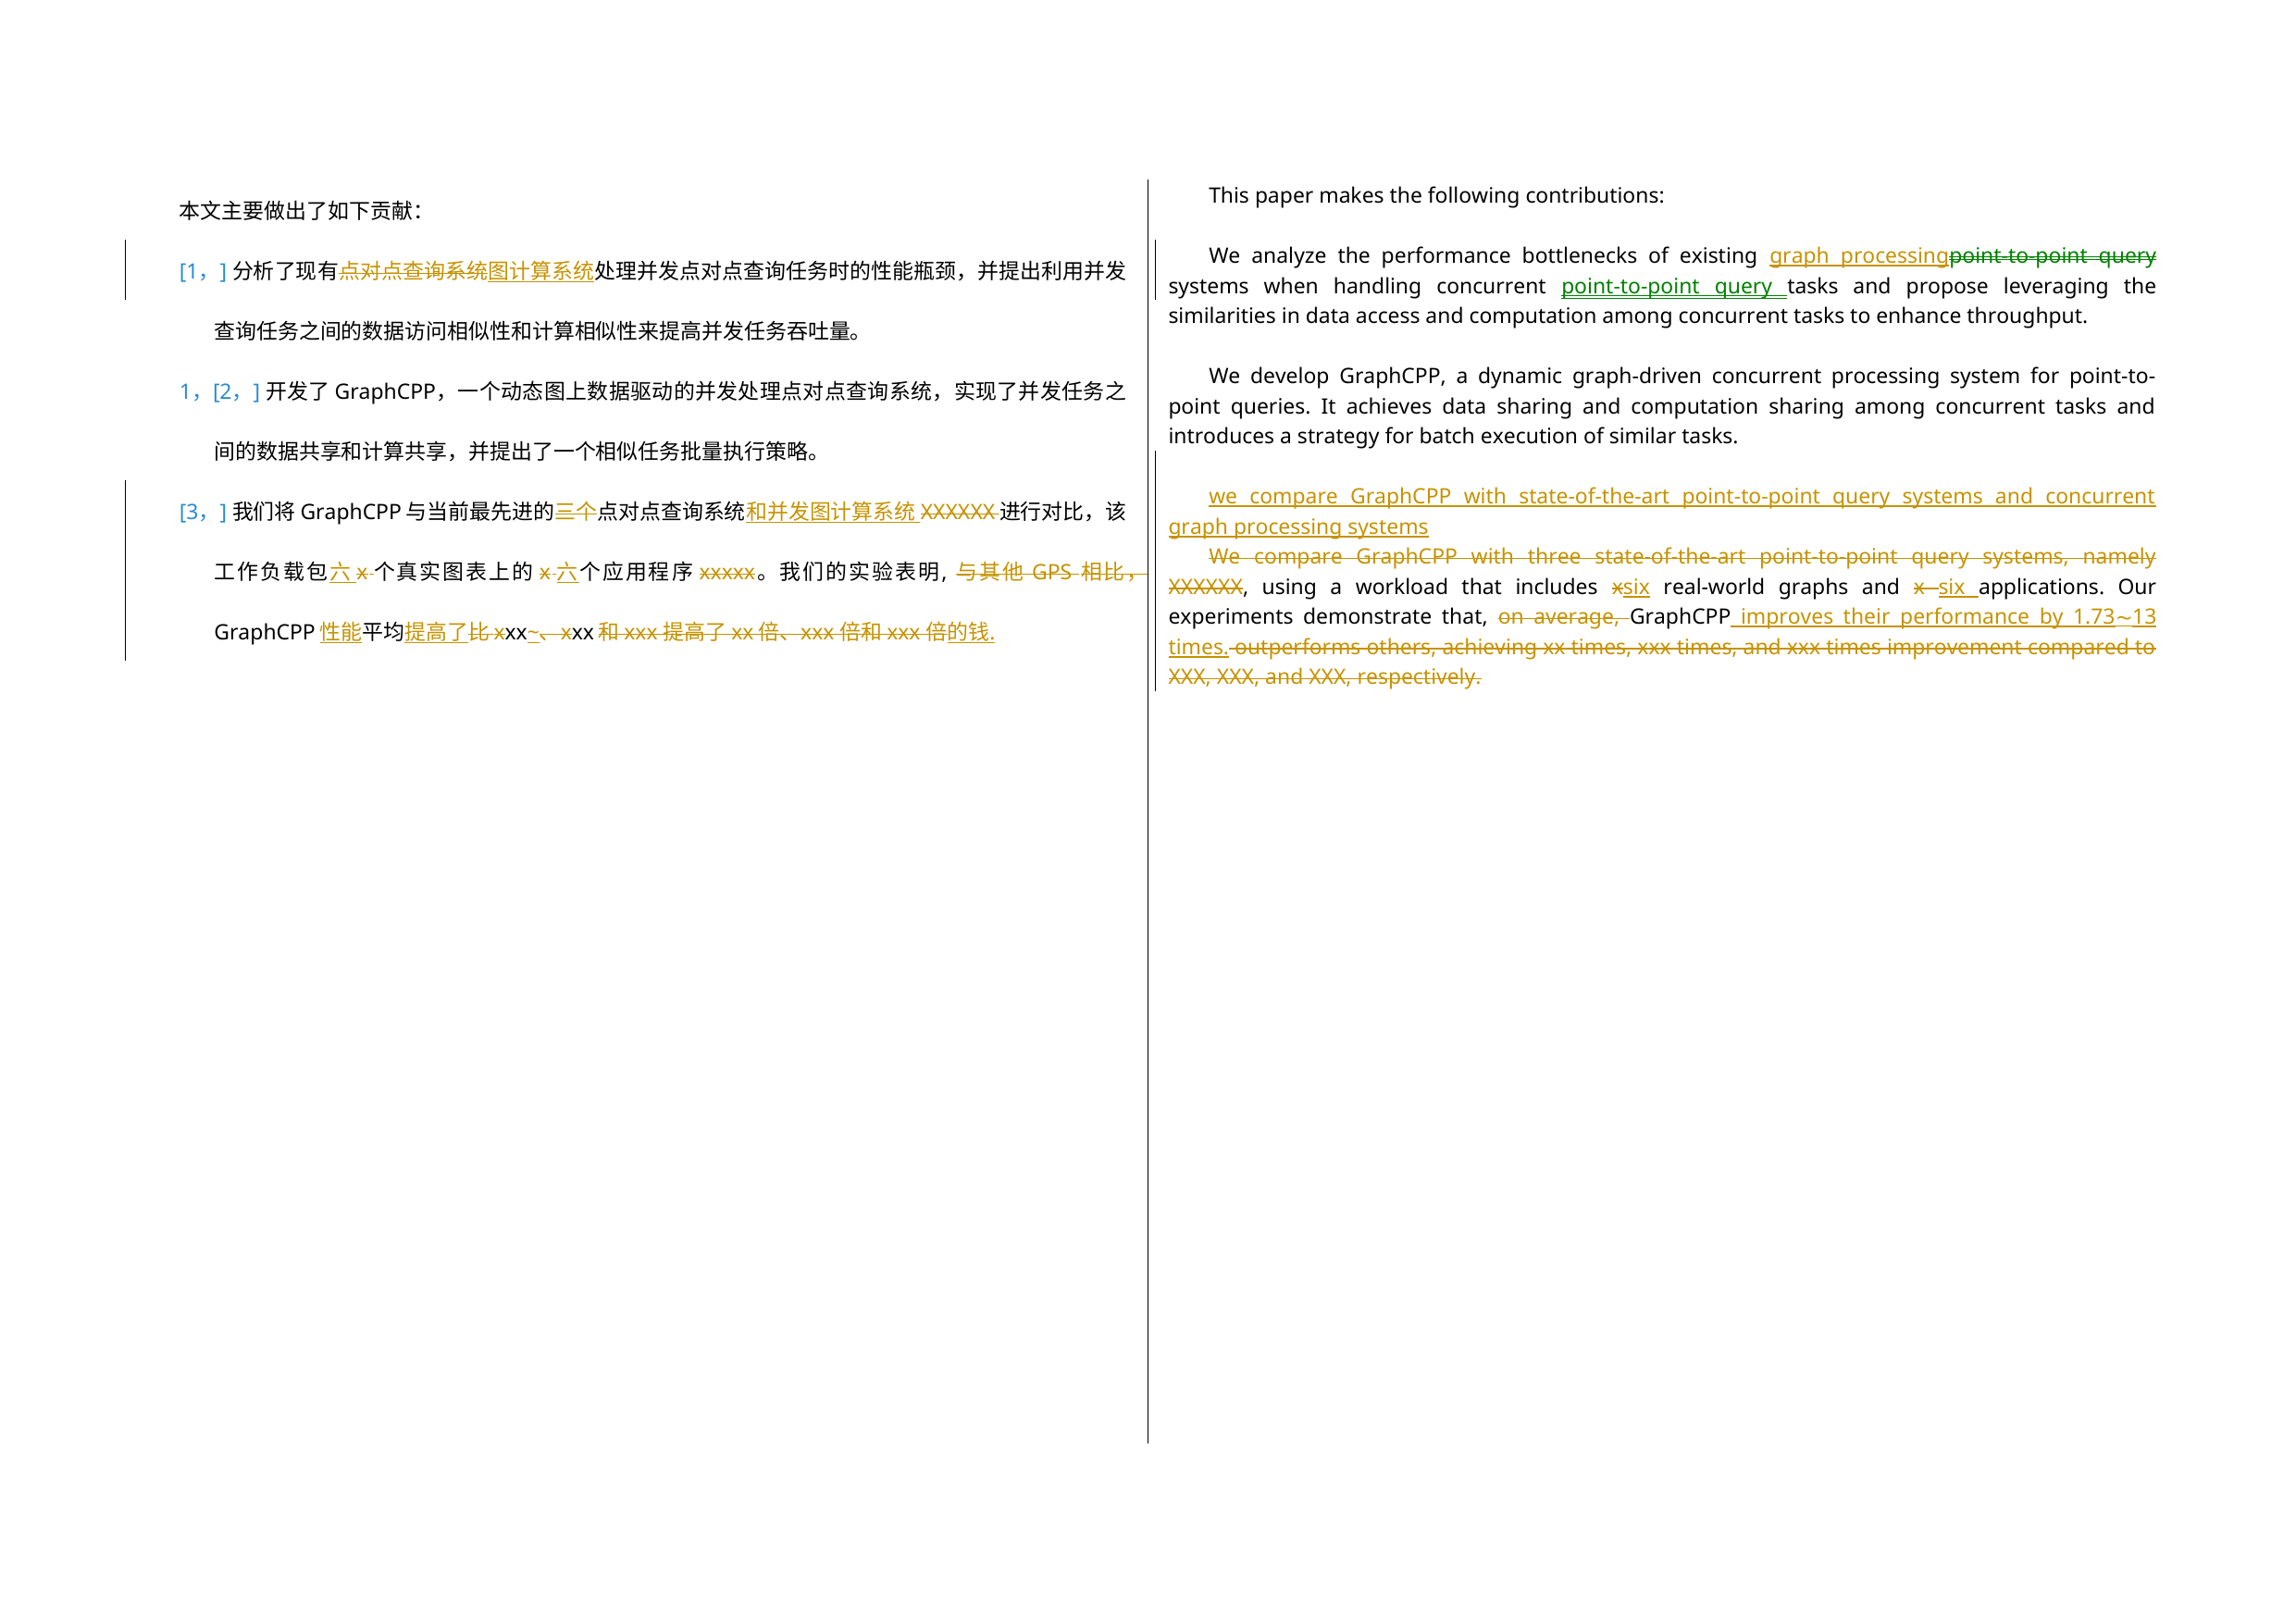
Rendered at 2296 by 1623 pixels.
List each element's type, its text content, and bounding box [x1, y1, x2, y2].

text This paper makes the following contributions: [1168, 180, 2156, 210]
list 我们将GraphCPP与当前最先进的点对点查询系统进行对比，该工作负载包个真实图表上的个应用程序。我们的实验表明, GraphCPP平均xxxx [180, 480, 1127, 661]
list 分析了现有处理并发点对点查询任务时的性能瓶颈，并提出利用并发查询任务之间的数据访问相似性和计算相似性来提高并发任务吞吐量。 [180, 240, 1127, 360]
text , using a workload that includes real-world graphs and applications. Our experiments demonstrate that, GraphCPP [1168, 540, 2156, 691]
text 本文主要做出了如下贡献： [139, 180, 1127, 240]
list 开发了GraphCPP，一个动态图上数据驱动的并发处理点对点查询系统，实现了并发任务之间的数据共享和计算共享，并提出了一个相似任务批量执行策略。 [180, 360, 1127, 480]
text We analyze the performance bottlenecks of existing systems when handling concurrent tasks and propose leveraging the similarities in data access and computation among concurrent tasks to enhance throughput. [1168, 240, 2156, 330]
text We develop GraphCPP, a dynamic graph-driven concurrent processing system for point-to-point queries. It achieves data sharing and computation sharing among concurrent tasks and introduces a strategy for batch execution of similar tasks. [1168, 360, 2156, 451]
